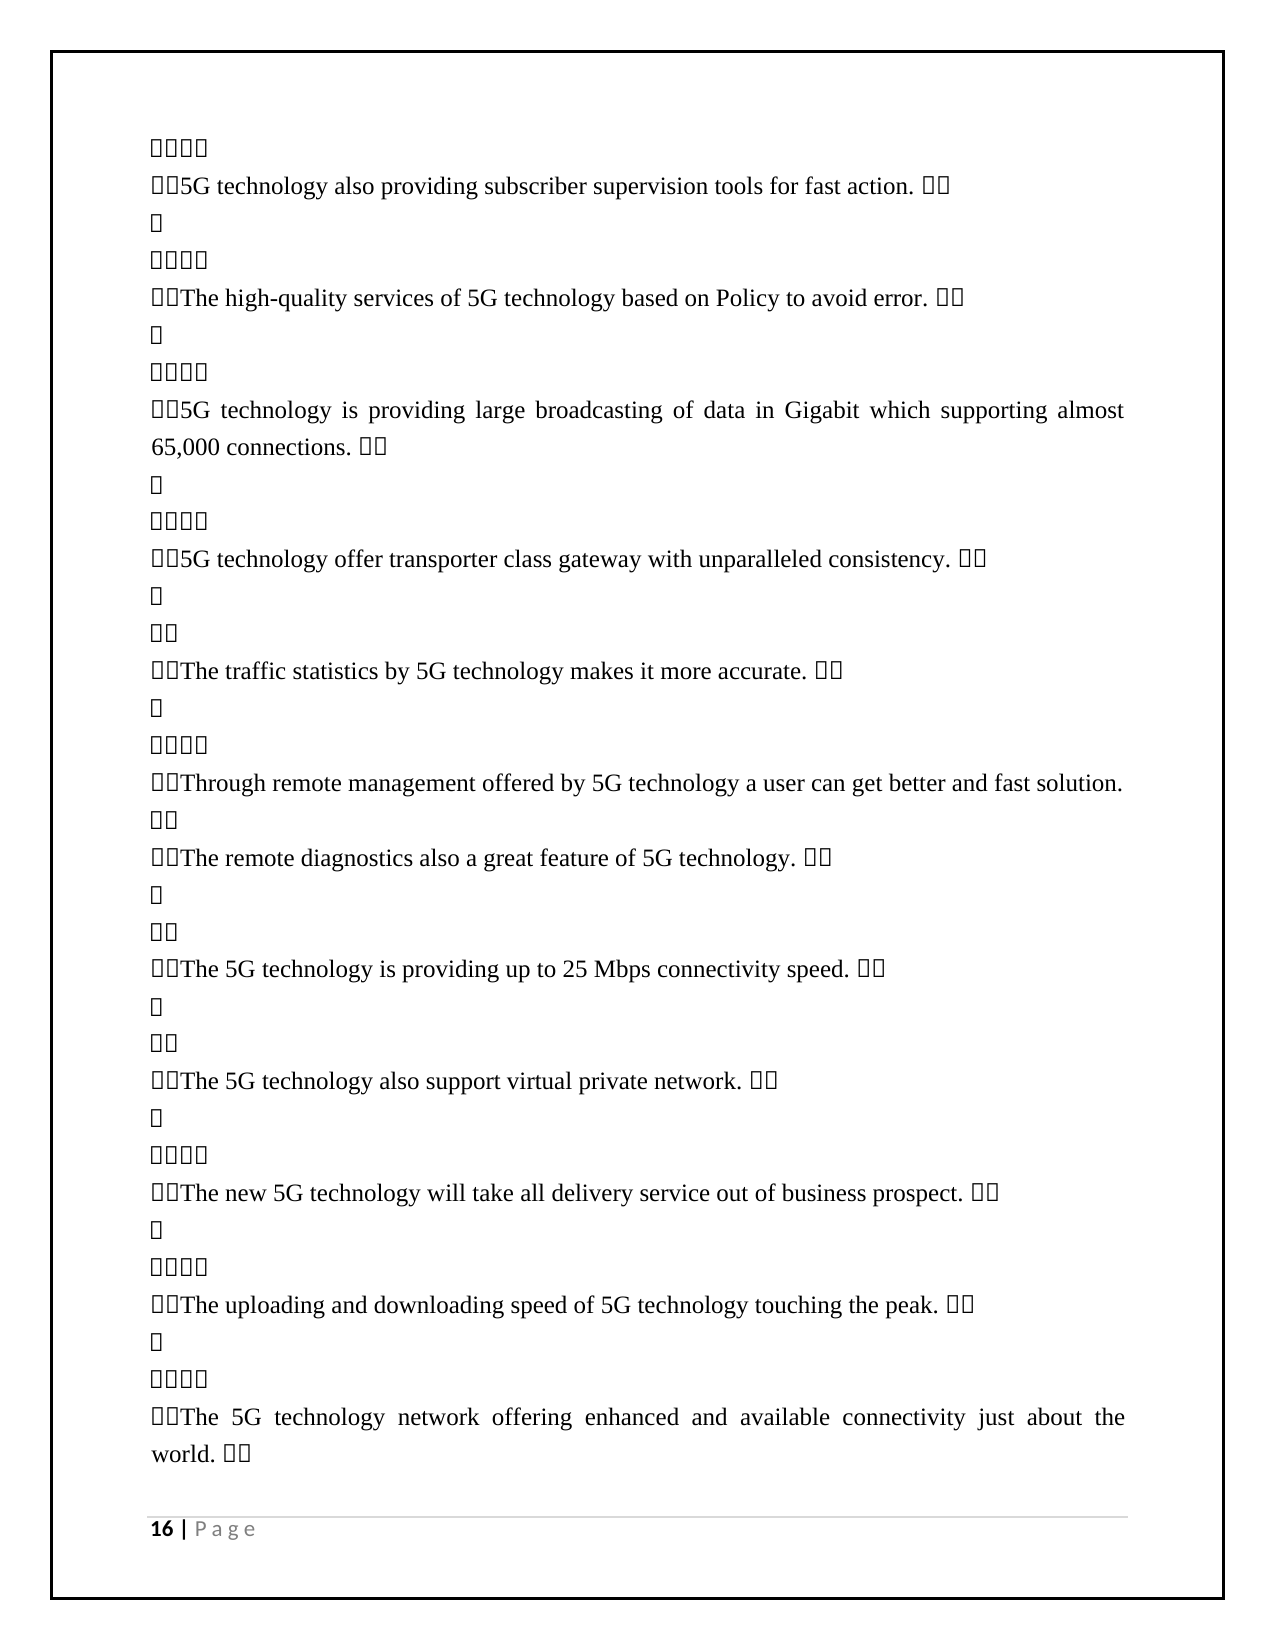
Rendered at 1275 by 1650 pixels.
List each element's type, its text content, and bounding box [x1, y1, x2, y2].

text The new 5G technology will take all delivery service out of business prospect.  [150, 1175, 1126, 1209]
text  [148, 728, 1180, 762]
text  [148, 1026, 1180, 1060]
text 5G technology offer transporter class gateway with unparalleled consistency.  [150, 541, 1126, 575]
text The remote diagnostics also a great feature of 5G technology.  [150, 839, 1126, 873]
text 5G technology also providing subscriber supervision tools for fast action.  [150, 168, 1126, 202]
text  [148, 616, 1180, 650]
text  [148, 989, 1180, 1023]
text The uploading and downloading speed of 5G technology touching the peak.  [150, 1286, 1126, 1321]
text  [148, 803, 1180, 837]
text Through remote management offered by 5G technology a user can get better and fast solution. [150, 764, 1126, 798]
text  [148, 1325, 1180, 1359]
text  [148, 878, 1180, 912]
text The traffic statistics by 5G technology makes it more accurate.  [150, 653, 1126, 687]
text The 5G technology is providing up to 25 Mbps connectivity speed.  [150, 951, 1126, 985]
text  [148, 243, 1180, 277]
text 5G technology is providing large broadcasting of data in Gigabit which supporting almost 65,000 connections.  [150, 391, 1126, 463]
text  [148, 579, 1180, 613]
text The 5G technology also support virtual private network.  [150, 1063, 1126, 1097]
text  [148, 354, 1180, 389]
text  [148, 467, 1180, 501]
text  [148, 1250, 1180, 1284]
text  [148, 914, 1180, 948]
text The high-quality services of 5G technology based on Policy to avoid error.  [150, 279, 1126, 314]
text The 5G technology network offering enhanced and available connectivity just about the world.  [150, 1398, 1126, 1470]
text  [148, 131, 1180, 165]
text  [148, 1138, 1180, 1172]
text  [148, 318, 1180, 352]
text  [148, 691, 1180, 725]
text  [148, 206, 1180, 240]
text  [148, 1213, 1180, 1247]
text  [148, 1361, 1180, 1396]
text  [148, 504, 1180, 538]
text  [148, 1101, 1180, 1135]
